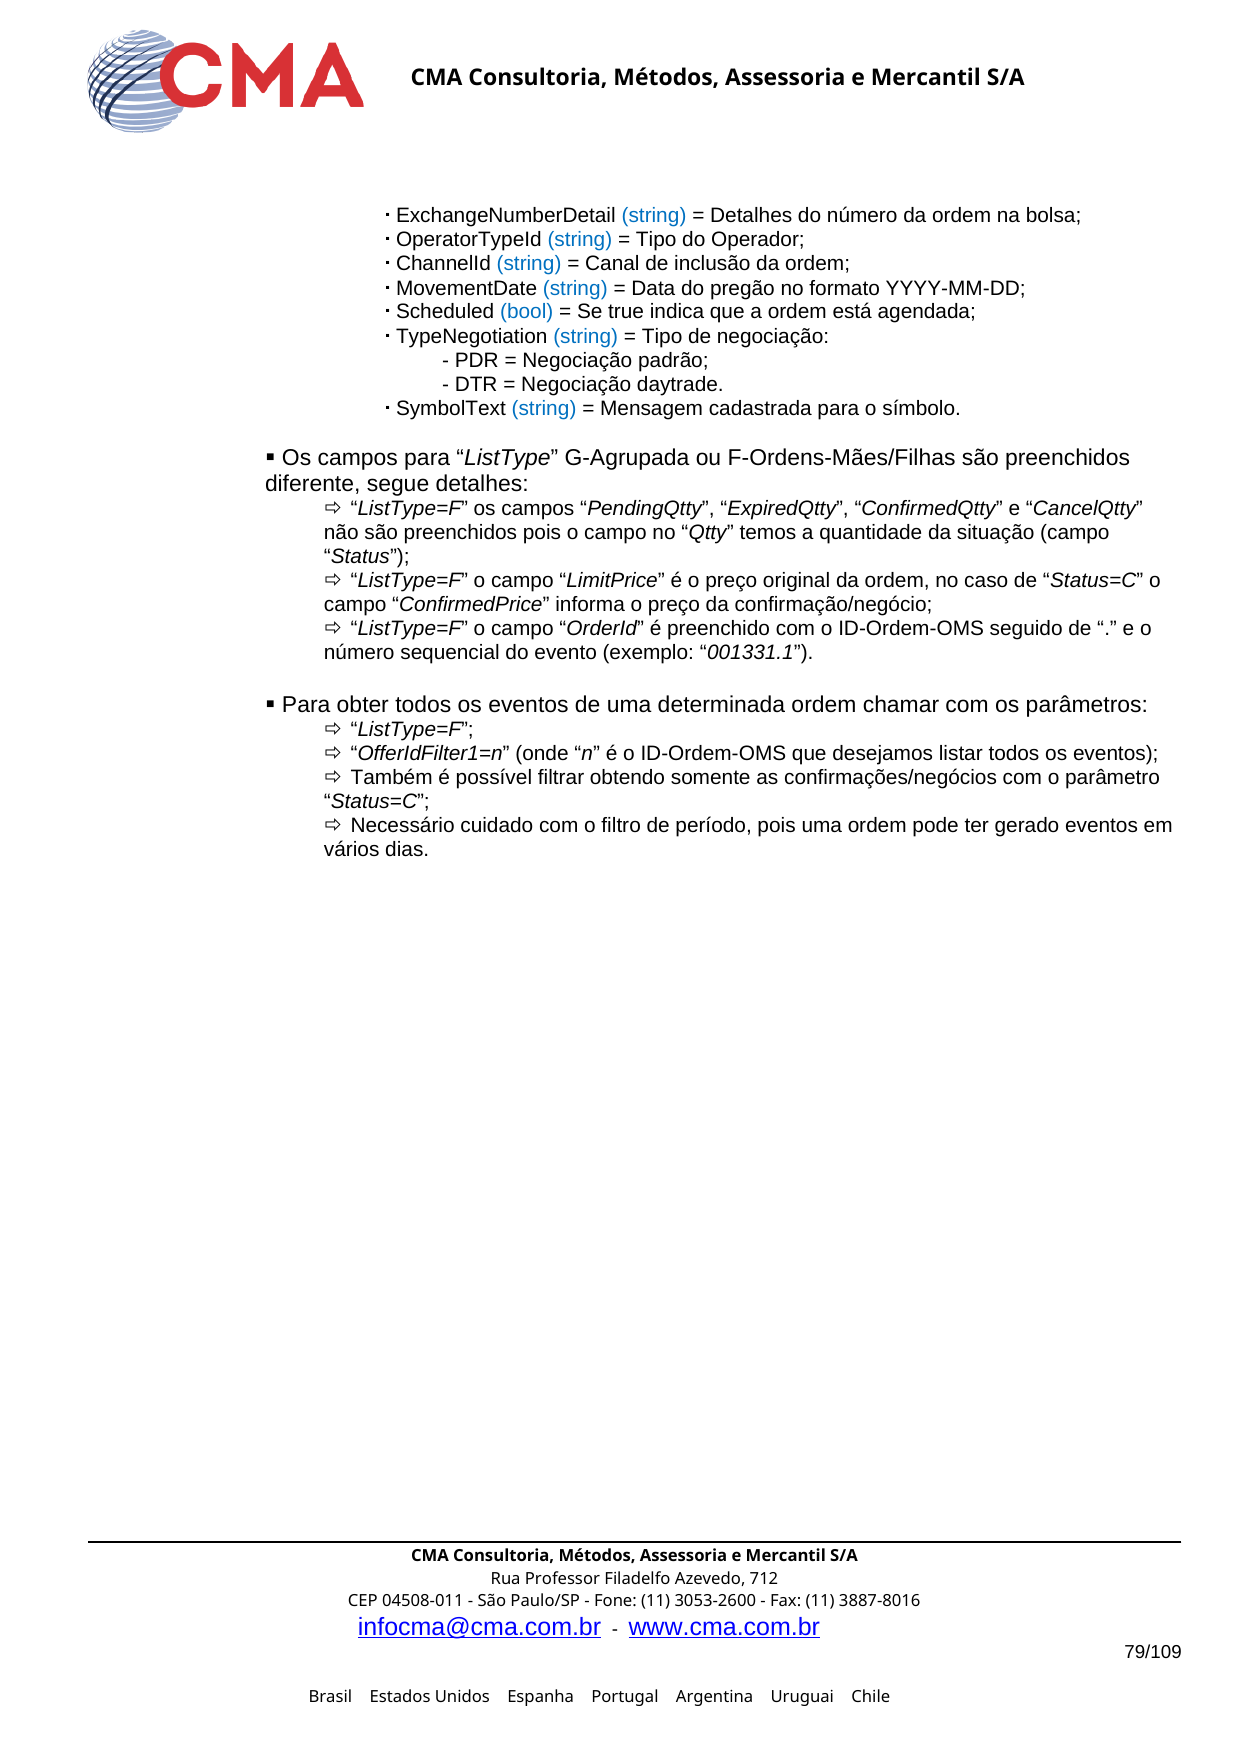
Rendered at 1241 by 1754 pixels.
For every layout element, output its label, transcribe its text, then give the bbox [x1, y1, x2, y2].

text “ListType=F” os campos “PendingQtty”, “ExpiredQtty”, “ConfirmedQtty” e “CancelQtty” não são preenchidos pois o campo no “Qtty” temos a quantidade da situação (campo “Status”); [324, 496, 1181, 568]
text “ListType=F”; [324, 717, 1181, 741]
picture [87, 29, 364, 133]
text ExchangeNumberDetail (string) = Detalhes do número da ordem na bolsa; [383, 203, 1181, 227]
text OperatorTypeId (string) = Tipo do Operador; [383, 227, 1181, 251]
text ChannelId (string) = Canal de inclusão da ordem; [383, 251, 1181, 275]
text “ListType=F” o campo “LimitPrice” é o preço original da ordem, no caso de “Status=C” o campo “ConfirmedPrice” informa o preço da confirmação/negócio; [324, 568, 1181, 616]
text - DTR = Negociação daytrade. [442, 371, 1181, 395]
text SymbolText (string) = Mensagem cadastrada para o símbolo. [383, 395, 1181, 419]
text - PDR = Negociação padrão; [442, 347, 1181, 371]
text Também é possível filtrar obtendo somente as confirmações/negócios com o parâmetro “Status=C”; [324, 765, 1181, 813]
text “ListType=F” o campo “OrderId” é preenchido com o ID-Ordem-OMS seguido de “.” e o número sequencial do evento (exemplo: “001331.1”). [324, 616, 1181, 664]
text Para obter todos os eventos de uma determinada ordem chamar com os parâmetros: [265, 691, 1181, 717]
text TypeNegotiation (string) = Tipo de negociação: [383, 323, 1181, 347]
text Os campos para “ListType” G-Agrupada ou F-Ordens-Mães/Filhas são preenchidos diferente, segue detalhes: [265, 443, 1181, 496]
text MovementDate (string) = Data do pregão no formato YYYY-MM-DD; [383, 275, 1181, 299]
text Necessário cuidado com o filtro de período, pois uma ordem pode ter gerado eventos em vários dias. [324, 813, 1181, 861]
text “OfferIdFilter1=n” (onde “n” é o ID-Ordem-OMS que desejamos listar todos os eventos); [324, 741, 1181, 765]
text Scheduled (bool) = Se true indica que a ordem está agendada; [383, 299, 1181, 323]
